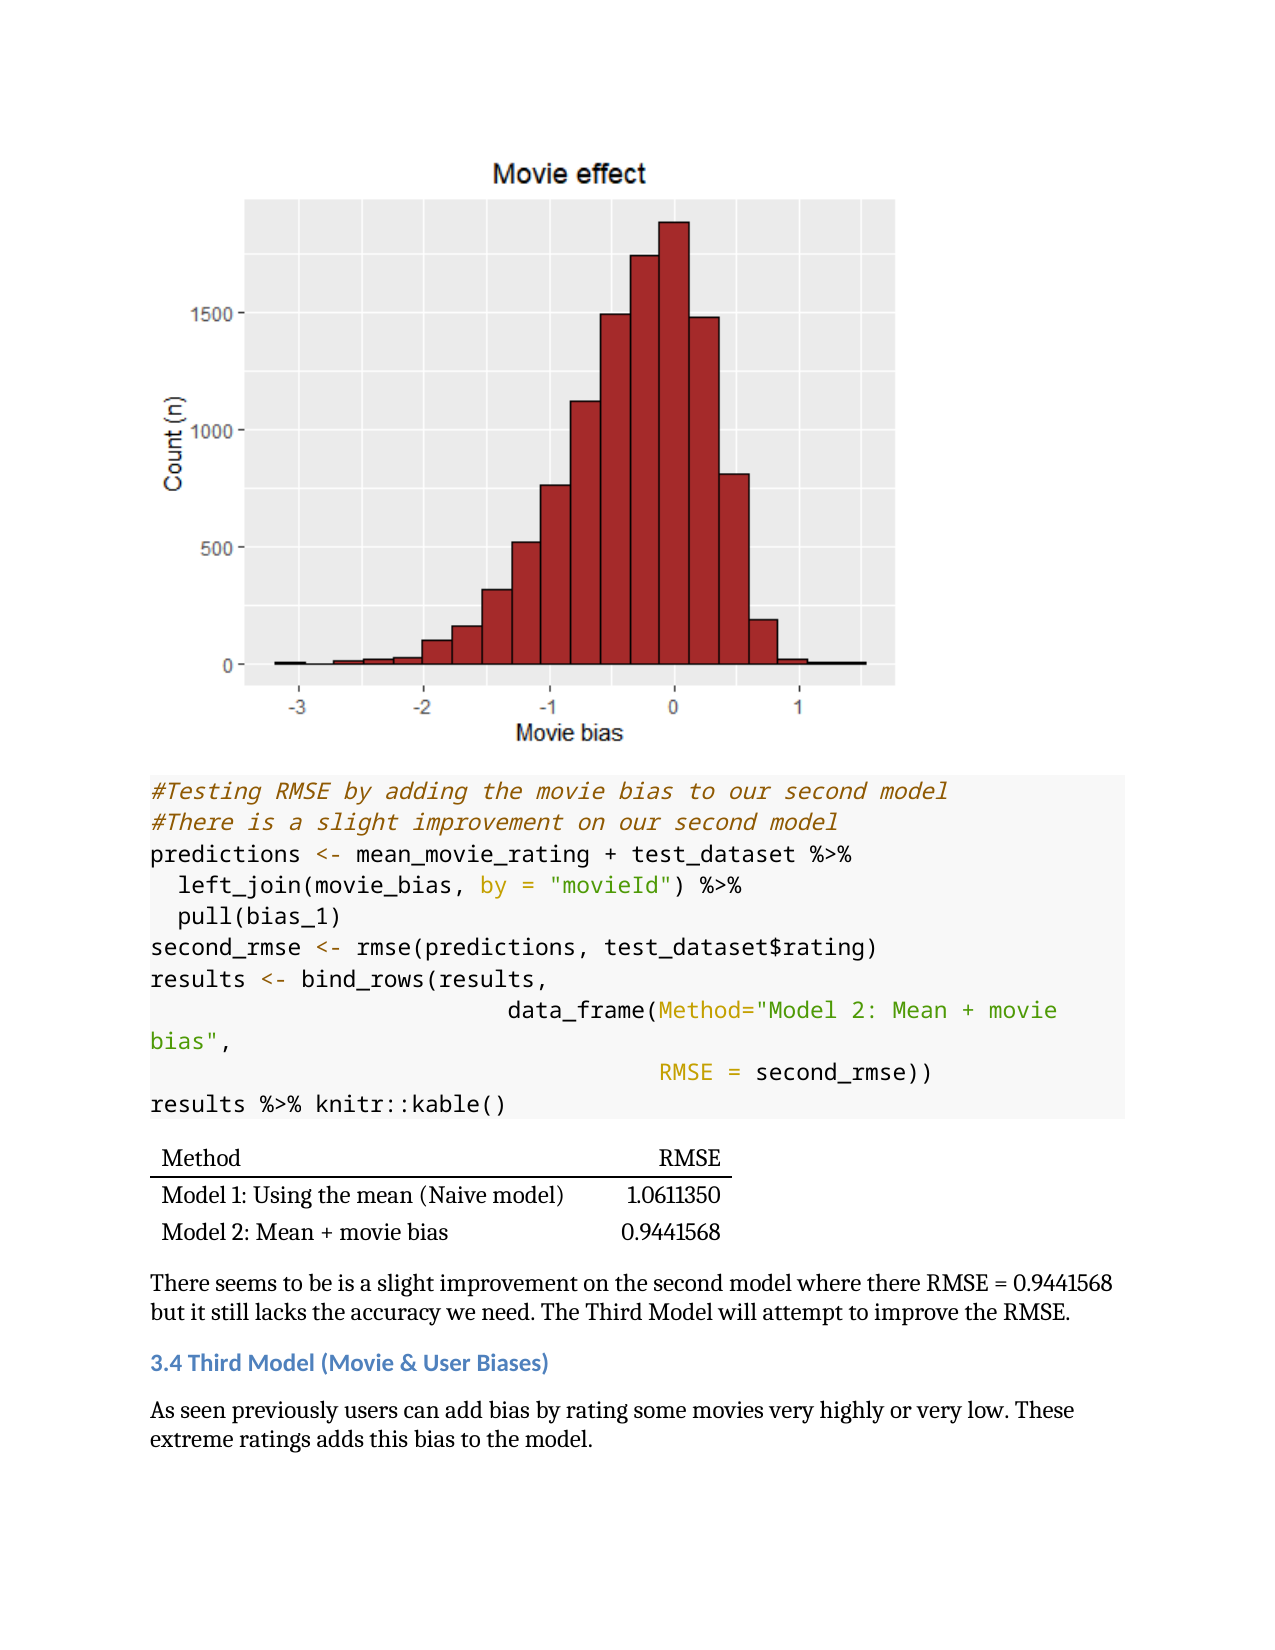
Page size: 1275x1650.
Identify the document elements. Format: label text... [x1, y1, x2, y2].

table_cell Model 2: Mean + movie bias [150, 1214, 593, 1250]
text #Testing RMSE by adding the movie bias to our second model #There is a slight improvement on our second model predictions <- mean_movie_rating + test_dataset %>% left_join(movie_bias, by = "movieId") %>% pull(bias_1) second_rmse <- rmse(predictions, test_dataset$rating) results <- bind_rows(results, data_frame(Method="Model 2: Mean + movie bias", RMSE = second_rmse)) results %>% knitr::kable() [232, 775, 1125, 1119]
text There seems to be is a slight improvement on the second model where there RMSE = 0.9441568 but it still lacks the accuracy we need. The Third Model will attempt to improve the RMSE. [150, 1269, 1125, 1326]
table_cell 0.9441568 [593, 1214, 732, 1250]
subtitle 3.4 Third Model (Movie & User Biases) [150, 1347, 1125, 1378]
table_header Method [150, 1140, 593, 1176]
text As seen previously users can add bias by rating some movies very highly or very low. These extreme ratings adds this bias to the model. [150, 1396, 1125, 1454]
table_header RMSE [593, 1140, 732, 1176]
picture [150, 150, 908, 757]
table_cell 1.0611350 [593, 1178, 732, 1214]
table_cell Model 1: Using the mean (Naive model) [150, 1178, 593, 1214]
